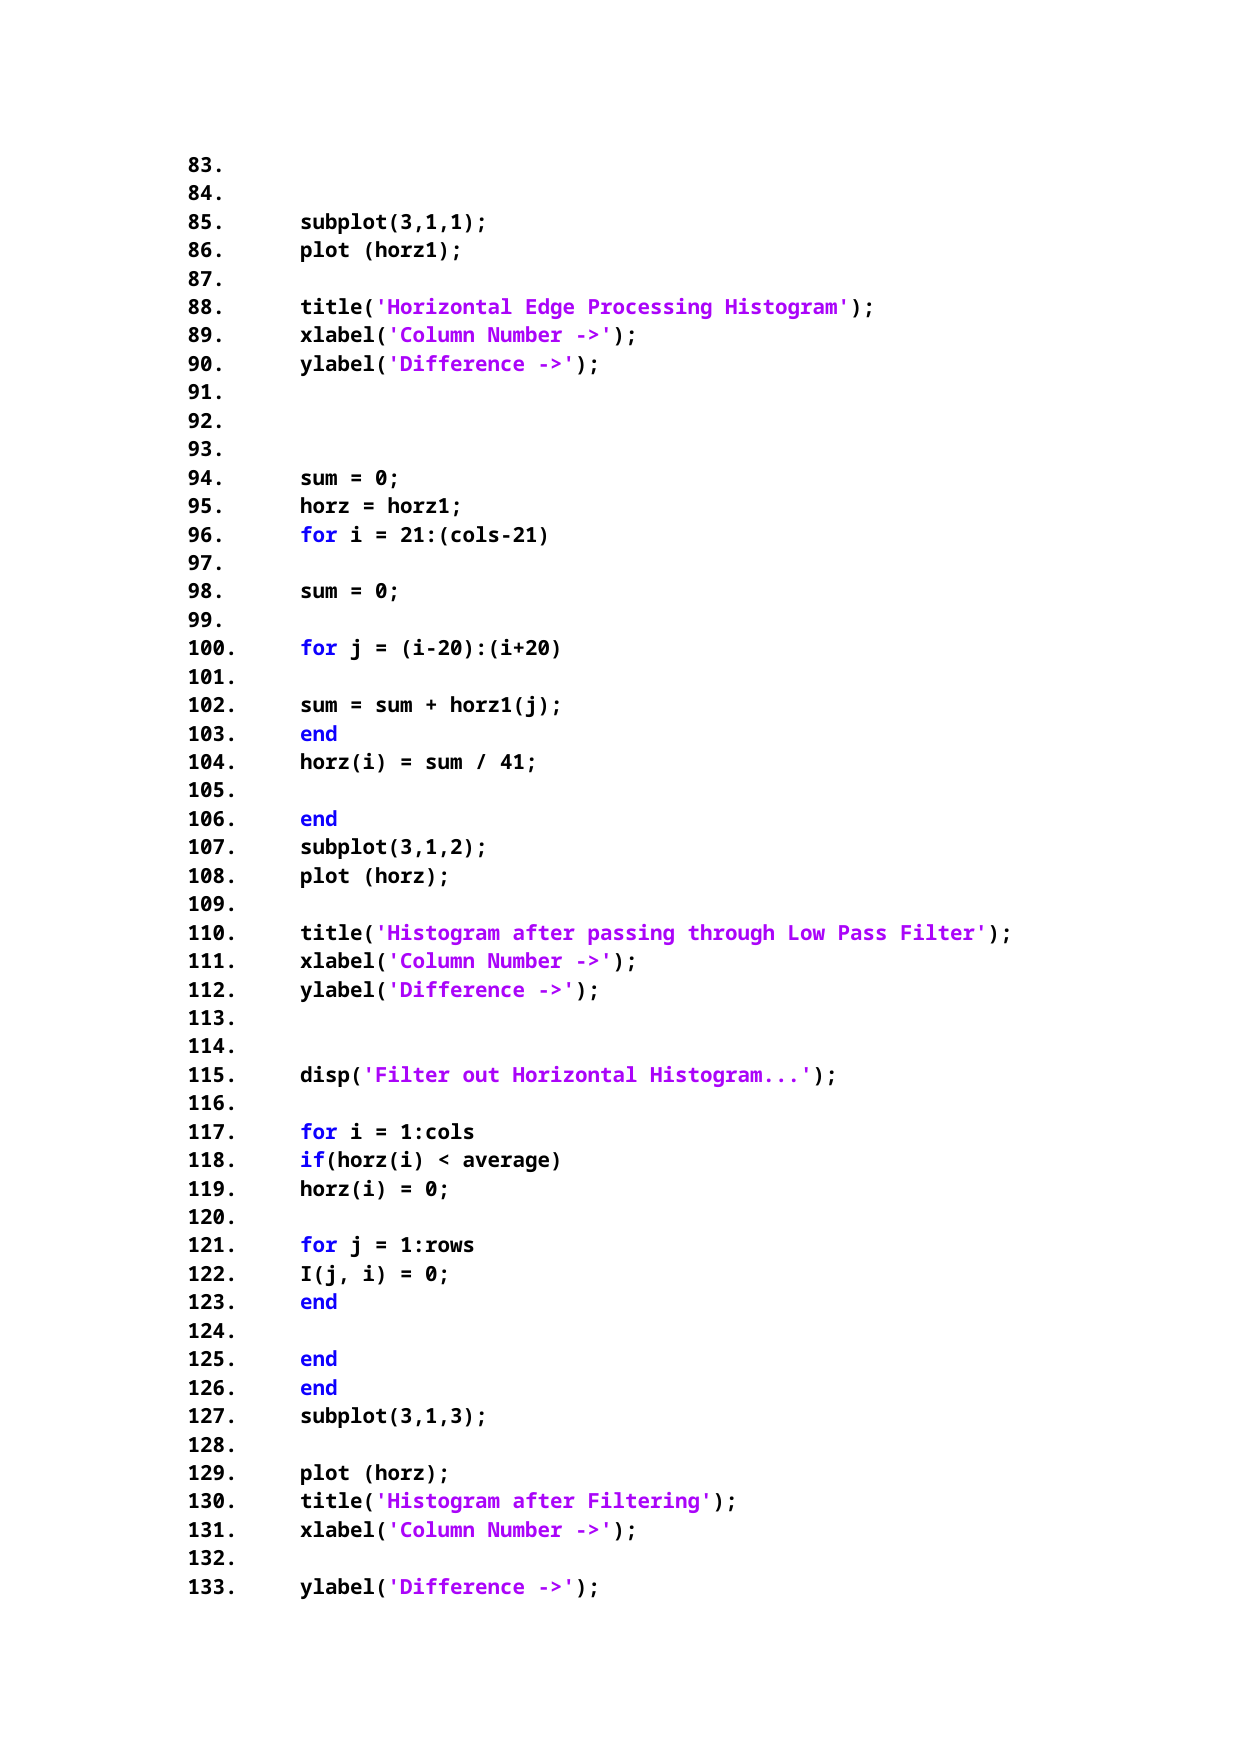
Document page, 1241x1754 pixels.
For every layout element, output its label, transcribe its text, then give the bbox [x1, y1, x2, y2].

list ylabel('Difference ->'); [187, 349, 1090, 377]
list title('Histogram after passing through Low Pass Filter'); [187, 918, 1090, 946]
list horz(i) = 0; [187, 1174, 1090, 1202]
list end [187, 1344, 1090, 1373]
list title('Histogram after Filtering'); [187, 1487, 1090, 1515]
list for j = 1:rows [187, 1231, 1090, 1259]
list title('Horizontal Edge Processing Histogram'); [187, 292, 1090, 321]
list end [187, 1287, 1090, 1316]
list subplot(3,1,1); [187, 207, 1090, 235]
list plot (horz); [187, 1458, 1090, 1487]
list horz(i) = sum / 41; [187, 747, 1090, 776]
list ylabel('Difference ->'); [187, 1572, 1090, 1600]
list sum = sum + horz1(j); [187, 690, 1090, 719]
list xlabel('Column Number ->'); [187, 321, 1090, 349]
list end [187, 719, 1090, 747]
list plot (horz); [187, 861, 1090, 889]
list I(j, i) = 0; [187, 1259, 1090, 1287]
list xlabel('Column Number ->'); [187, 1515, 1090, 1543]
list subplot(3,1,2); [187, 832, 1090, 861]
list ylabel('Difference ->'); [187, 975, 1090, 1003]
list sum = 0; [187, 463, 1090, 491]
list disp('Filter out Horizontal Histogram...'); [187, 1060, 1090, 1088]
list sum = 0; [187, 577, 1090, 605]
list end [187, 1373, 1090, 1401]
list plot (horz1); [187, 235, 1090, 264]
list horz = horz1; [187, 491, 1090, 520]
list for i = 1:cols [187, 1117, 1090, 1145]
list for j = (i-20):(i+20) [187, 633, 1090, 662]
list end [187, 804, 1090, 832]
list for i = 21:(cols-21) [187, 520, 1090, 548]
list subplot(3,1,3); [187, 1401, 1090, 1430]
list xlabel('Column Number ->'); [187, 946, 1090, 975]
list if(horz(i) < average) [187, 1145, 1090, 1174]
